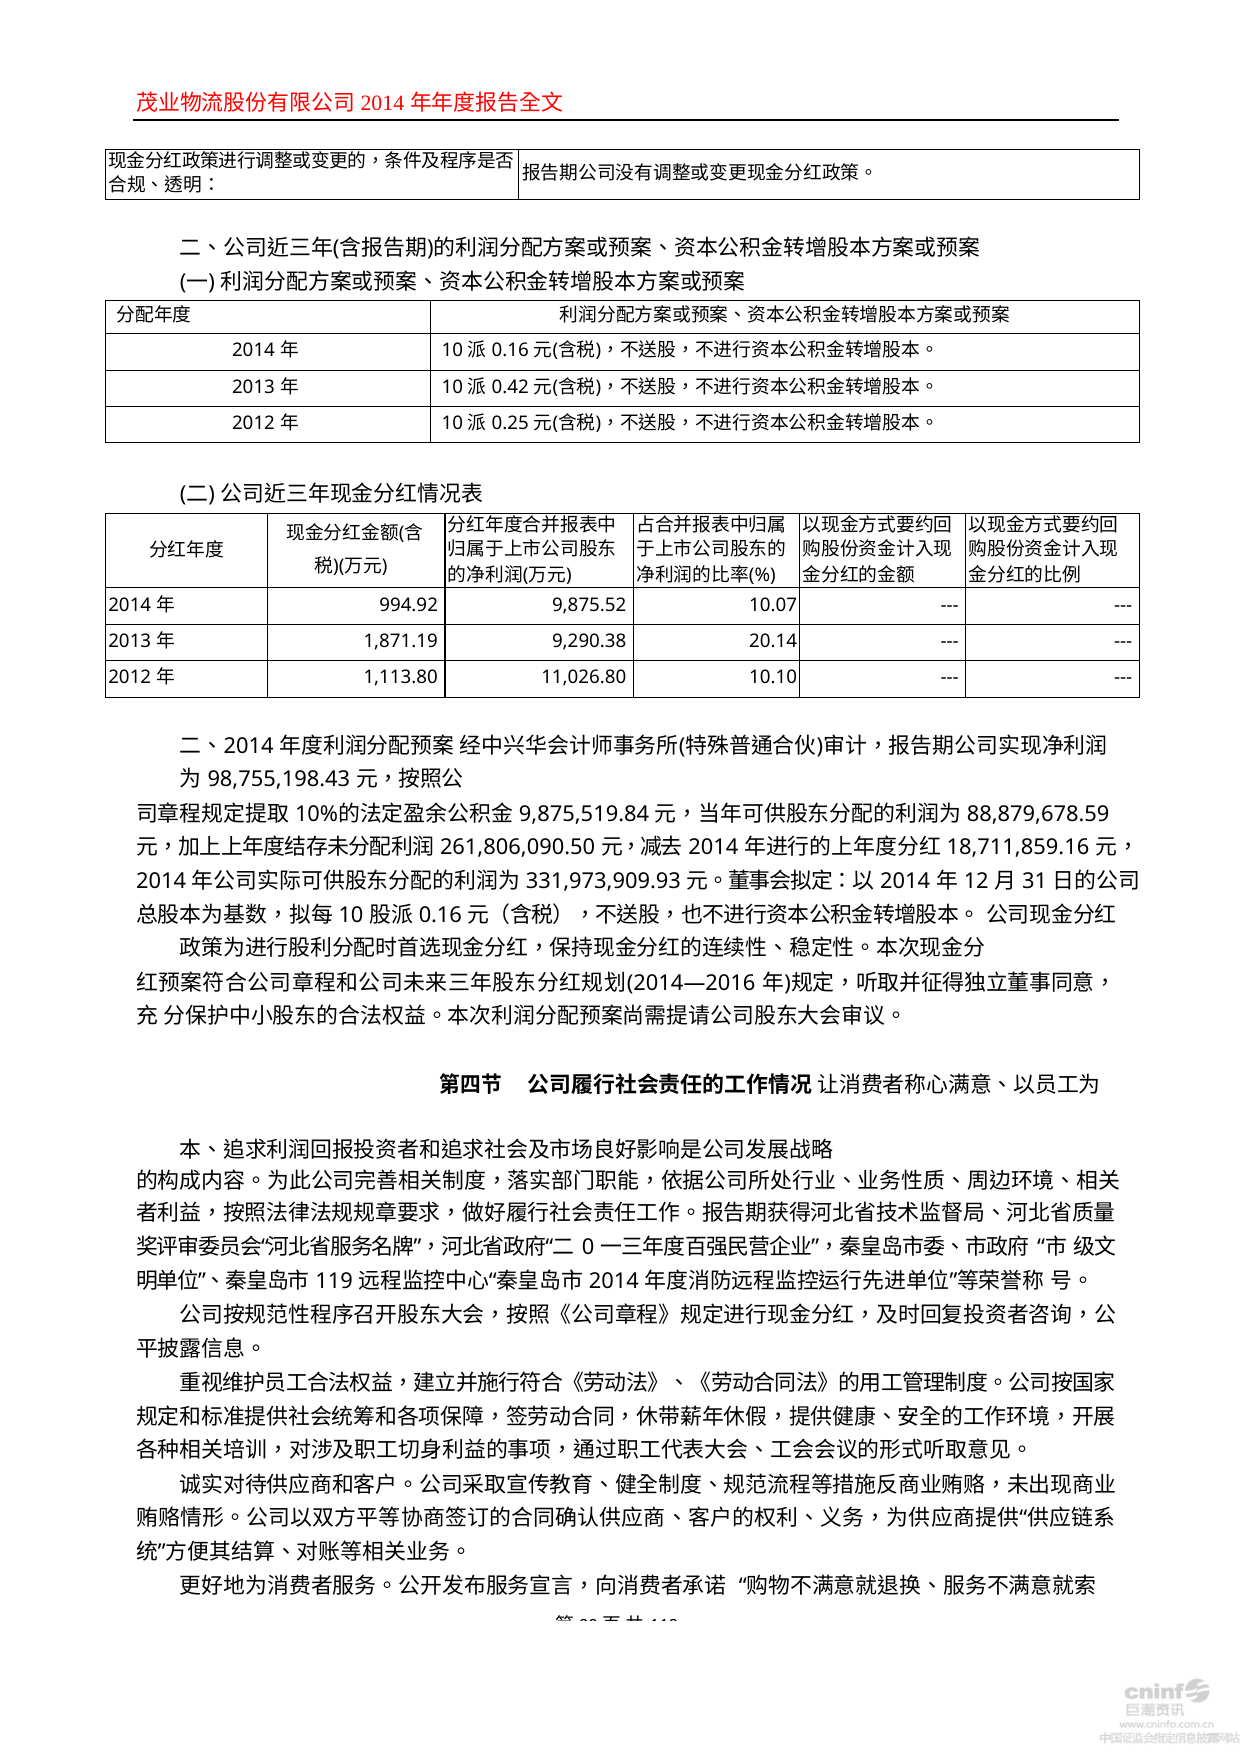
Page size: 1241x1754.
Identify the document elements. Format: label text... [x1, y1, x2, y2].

table_header 利润分配方案或预案、资本公积金转增股本方案或预案 [431, 301, 1139, 333]
text 元，加上上年度结存未分配利润 261,806,090.50 元，减去 2014 年进行的上年度分红 18,711,859.16 元， [136, 831, 1240, 861]
table_header 以现金方式要约回 购股份资金计入现 金分红的比例 [966, 514, 1139, 587]
text 红预案符合公司章程和公司未来三年股东分红规划(2014—2016 年)规定，听取并征得独立董事同意，充 分保护中小股东的合法权益。本次利润分配预案尚需提请公司股东大会审议。 [136, 967, 1116, 1030]
table_cell 2013 年 [106, 625, 267, 660]
text 的构成内容。为此公司完善相关制度，落实部门职能，依据公司所处行业、业务性质、周边环境、相关 [136, 1171, 1240, 1193]
table_cell 11,026.80 [446, 661, 633, 697]
text 者利益，按照法律法规规章要求，做好履行社会责任工作。报告期获得河北省技术监督局、河北省质量 奖评审委员会“河北省服务名牌”，河北省政府“二 0 一三年度百强民营企业”，秦皇岛市委、市政府 “市 级文明单位”、秦皇岛市 119 远程监控中心“秦皇岛市 2014 年度消防远程监控运行先进单位”等荣誉称 号。 [136, 1197, 1117, 1294]
table_header 分红年度 [106, 514, 267, 587]
text (二) 公司近三年现金分红情况表 [179, 478, 621, 508]
table_cell 9,875.52 [446, 588, 633, 624]
table_cell 10 派 0.25 元(含税)，不送股，不进行资本公积金转增股本。 [431, 407, 1139, 442]
table_header 报告期公司没有调整或变更现金分红政策。 [519, 150, 1139, 199]
table_cell 2014 年 [106, 588, 267, 624]
text 重视维护员工合法权益，建立并施行符合《劳动法》、《劳动合同法》的用工管理制度。公司按国家 规定和标准提供社会统筹和各项保障，签劳动合同，休带薪年休假，提供健康、安全的工作环境，开展 各种相关培训，对涉及职工切身利益的事项，通过职工代表大会、工会会议的形式听取意见。 [136, 1367, 1116, 1464]
text 总股本为基数，拟每 10 股派 0.16 元（含税），不送股，也不进行资本公积金转增股本。 公司现金分红政策为进行股利分配时首选现金分红，保持现金分红的连续性、稳定性。本次现金分 [136, 899, 1118, 962]
table_cell 1,871.19 [268, 625, 444, 660]
table_cell 2012 年 [106, 407, 430, 442]
table_cell --- [800, 588, 965, 624]
text 公司按规范性程序召开股东大会，按照《公司章程》规定进行现金分红，及时回复投资者咨询，公 平披露信息。 [136, 1299, 1117, 1362]
table_cell 10 派 0.42 元(含税)，不送股，不进行资本公积金转增股本。 [431, 371, 1139, 406]
table_header 占合并报表中归属 于上市公司股东的 净利润的比率(%) [634, 514, 799, 587]
table_cell 2013 年 [106, 371, 430, 406]
table_cell 10.10 [634, 661, 799, 697]
table_header 分红年度合并报表中 归属于上市公司股东 的净利润(万元) [446, 514, 633, 587]
table_cell 20.14 [634, 625, 799, 660]
table_cell 1,113.80 [268, 661, 444, 697]
table_header 以现金方式要约回 购股份资金计入现 金分红的金额 [800, 514, 965, 587]
table_header 分配年度 [106, 301, 430, 333]
text 司章程规定提取 10%的法定盈余公积金 9,875,519.84 元，当年可供股东分配的利润为 88,879,678.59 [136, 798, 1240, 827]
table_header 现金分红金额(含 税)(万元) [268, 514, 444, 587]
table_cell 994.92 [268, 588, 444, 624]
text 第四节 公司履行社会责任的工作情况 让消费者称心满意、以员工为本、追求利润回报投资者和追求社会及市场良好影响是公司发展战略 [179, 1041, 1117, 1171]
text 诚实对待供应商和客户。公司采取宣传教育、健全制度、规范流程等措施反商业贿赂，未出现商业 贿赂情形。公司以双方平等协商签订的合同确认供应商、客户的权利、义务，为供应商提供“供应链系 统”方便其结算、对账等相关业务。 [136, 1469, 1116, 1566]
table_cell --- [966, 661, 1139, 697]
table_cell 9,290.38 [446, 625, 633, 660]
text 二、公司近三年(含报告期)的利润分配方案或预案、资本公积金转增股本方案或预案 (一) 利润分配方案或预案、资本公积金转增股本方案或预案 [179, 232, 991, 296]
table_cell --- [966, 588, 1139, 624]
table_cell 10 派 0.16 元(含税)，不送股，不进行资本公积金转增股本。 [431, 334, 1139, 369]
table_cell 2014 年 [106, 334, 430, 369]
table_cell --- [800, 661, 965, 697]
table_header 现金分红政策进行调整或变更的，条件及程序是否 合规、透明： [106, 150, 518, 199]
table_cell --- [966, 625, 1139, 660]
text 二、2014 年度利润分配预案 经中兴华会计师事务所(特殊普通合伙)审计，报告期公司实现净利润为 98,755,198.43 元，按照公 [179, 730, 1117, 793]
picture [1099, 1673, 1241, 1754]
text 更好地为消费者服务。公开发布服务宣言，向消费者承诺 “购物不满意就退换、服务不满意就索 [179, 1570, 1197, 1600]
table_cell 10.07 [634, 588, 799, 624]
table_cell --- [800, 625, 965, 660]
text 2014 年公司实际可供股东分配的利润为 331,973,909.93 元。董事会拟定：以 2014 年 12 月 31 日的公司 [136, 865, 1240, 895]
table_cell 2012 年 [106, 661, 267, 697]
